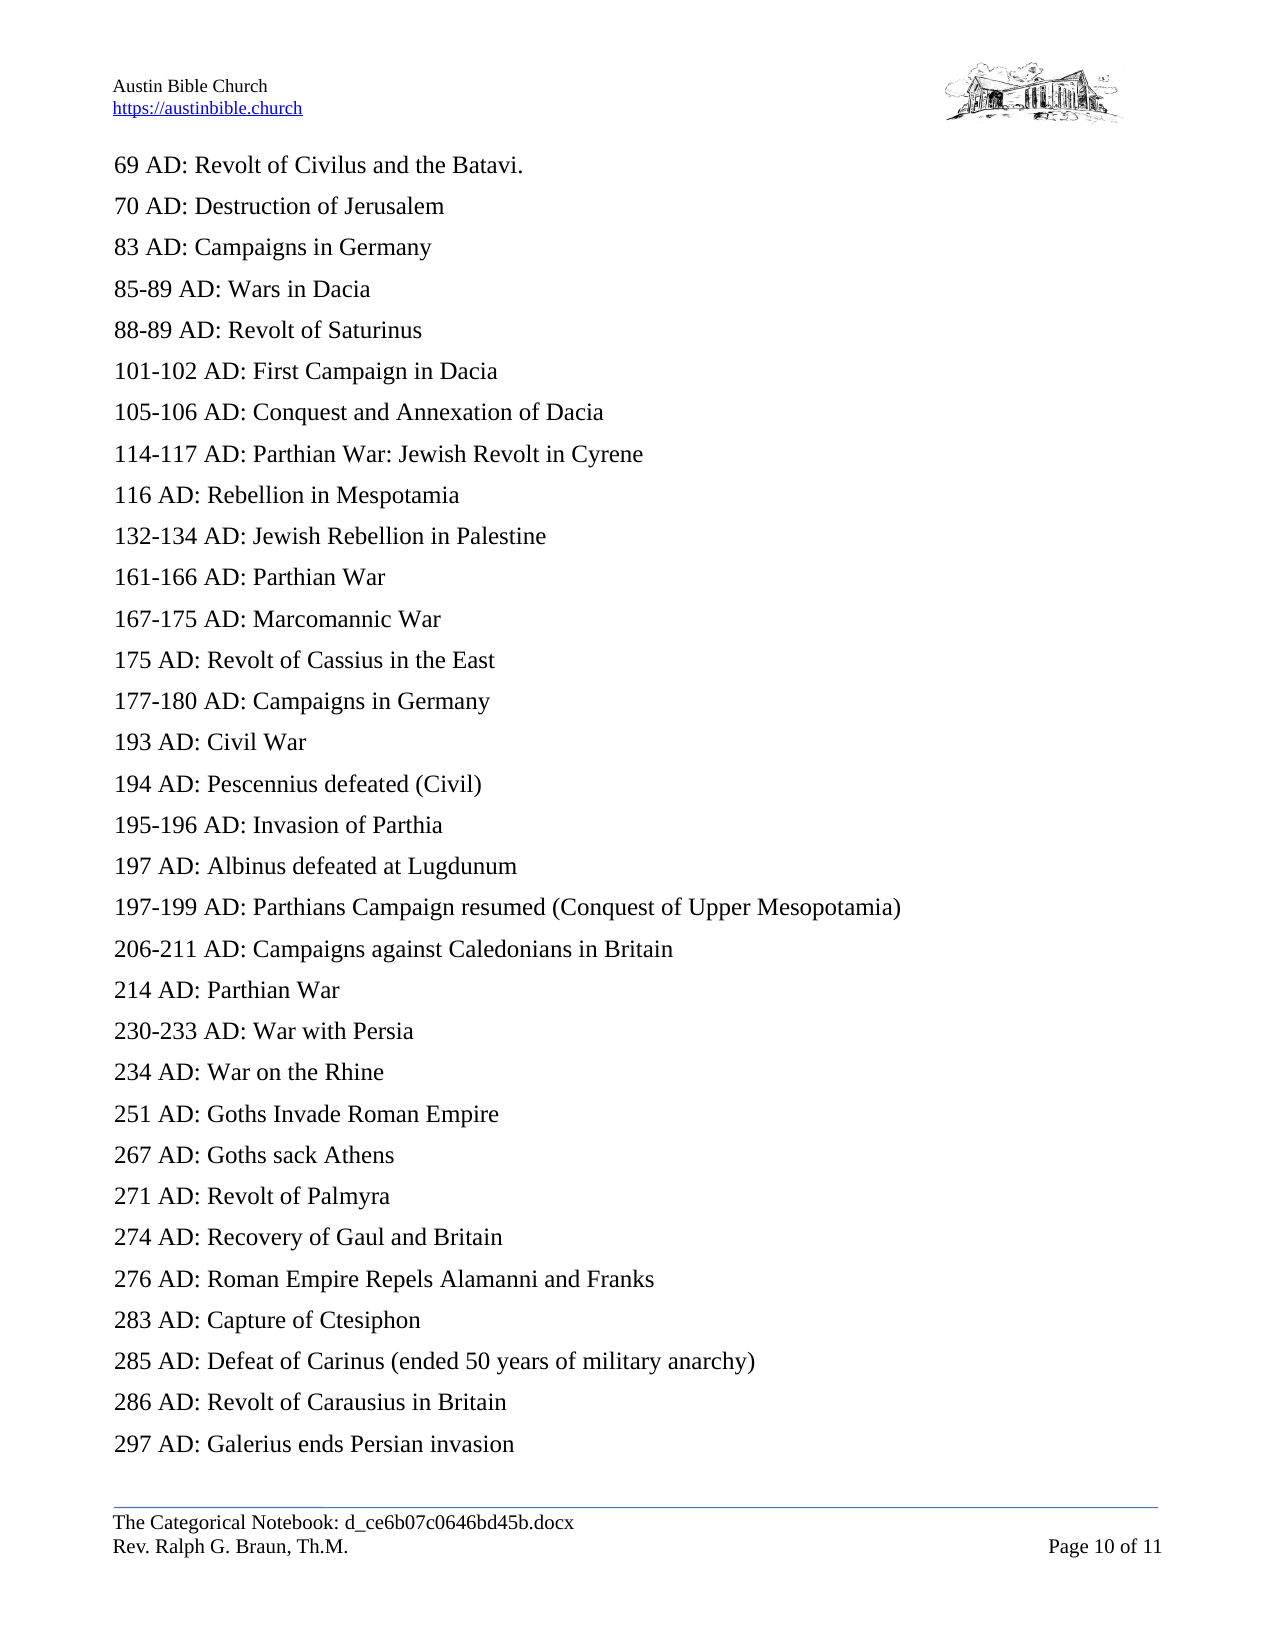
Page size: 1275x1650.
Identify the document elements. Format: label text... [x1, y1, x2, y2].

text 276 AD: Roman Empire Repels Alamanni and Franks [112, 1264, 1162, 1292]
text 85-89 AD: Wars in Dacia [112, 274, 1162, 302]
picture [944, 58, 1124, 125]
text 297 AD: Galerius ends Persian invasion [112, 1429, 1162, 1457]
text 267 AD: Goths sack Athens [112, 1140, 1162, 1169]
text 214 AD: Parthian War [112, 975, 1162, 1004]
text 285 AD: Defeat of Carinus (ended 50 years of military anarchy) [112, 1346, 1162, 1375]
text 70 AD: Destruction of Jerusalem [112, 191, 1162, 220]
text 161-166 AD: Parthian War [112, 562, 1162, 591]
text 251 AD: Goths Invade Roman Empire [112, 1099, 1162, 1127]
text 283 AD: Capture of Ctesiphon [112, 1305, 1162, 1334]
text 83 AD: Campaigns in Germany [112, 232, 1162, 261]
text 271 AD: Revolt of Palmyra [112, 1181, 1162, 1210]
text 230-233 AD: War with Persia [112, 1016, 1162, 1045]
text 194 AD: Pescennius defeated (Civil) [112, 769, 1162, 797]
text 105-106 AD: Conquest and Annexation of Dacia [112, 397, 1162, 426]
text 69 AD: Revolt of Civilus and the Batavi. [112, 150, 1162, 179]
text 197-199 AD: Parthians Campaign resumed (Conquest of Upper Mesopotamia) [112, 892, 1162, 921]
text 175 AD: Revolt of Cassius in the East [112, 645, 1162, 674]
text 88-89 AD: Revolt of Saturinus [112, 315, 1162, 344]
text 206-211 AD: Campaigns against Caledonians in Britain [112, 934, 1162, 962]
text 274 AD: Recovery of Gaul and Britain [112, 1222, 1162, 1251]
text 114-117 AD: Parthian War: Jewish Revolt in Cyrene [112, 439, 1162, 467]
text 197 AD: Albinus defeated at Lugdunum [112, 851, 1162, 880]
text 286 AD: Revolt of Carausius in Britain [112, 1387, 1162, 1416]
text 234 AD: War on the Rhine [112, 1057, 1162, 1086]
text 101-102 AD: First Campaign in Dacia [112, 356, 1162, 385]
text 177-180 AD: Campaigns in Germany [112, 686, 1162, 715]
text 195-196 AD: Invasion of Parthia [112, 810, 1162, 839]
text 132-134 AD: Jewish Rebellion in Palestine [112, 521, 1162, 550]
text 167-175 AD: Marcomannic War [112, 604, 1162, 632]
text 193 AD: Civil War [112, 727, 1162, 756]
text 116 AD: Rebellion in Mespotamia [112, 480, 1162, 509]
